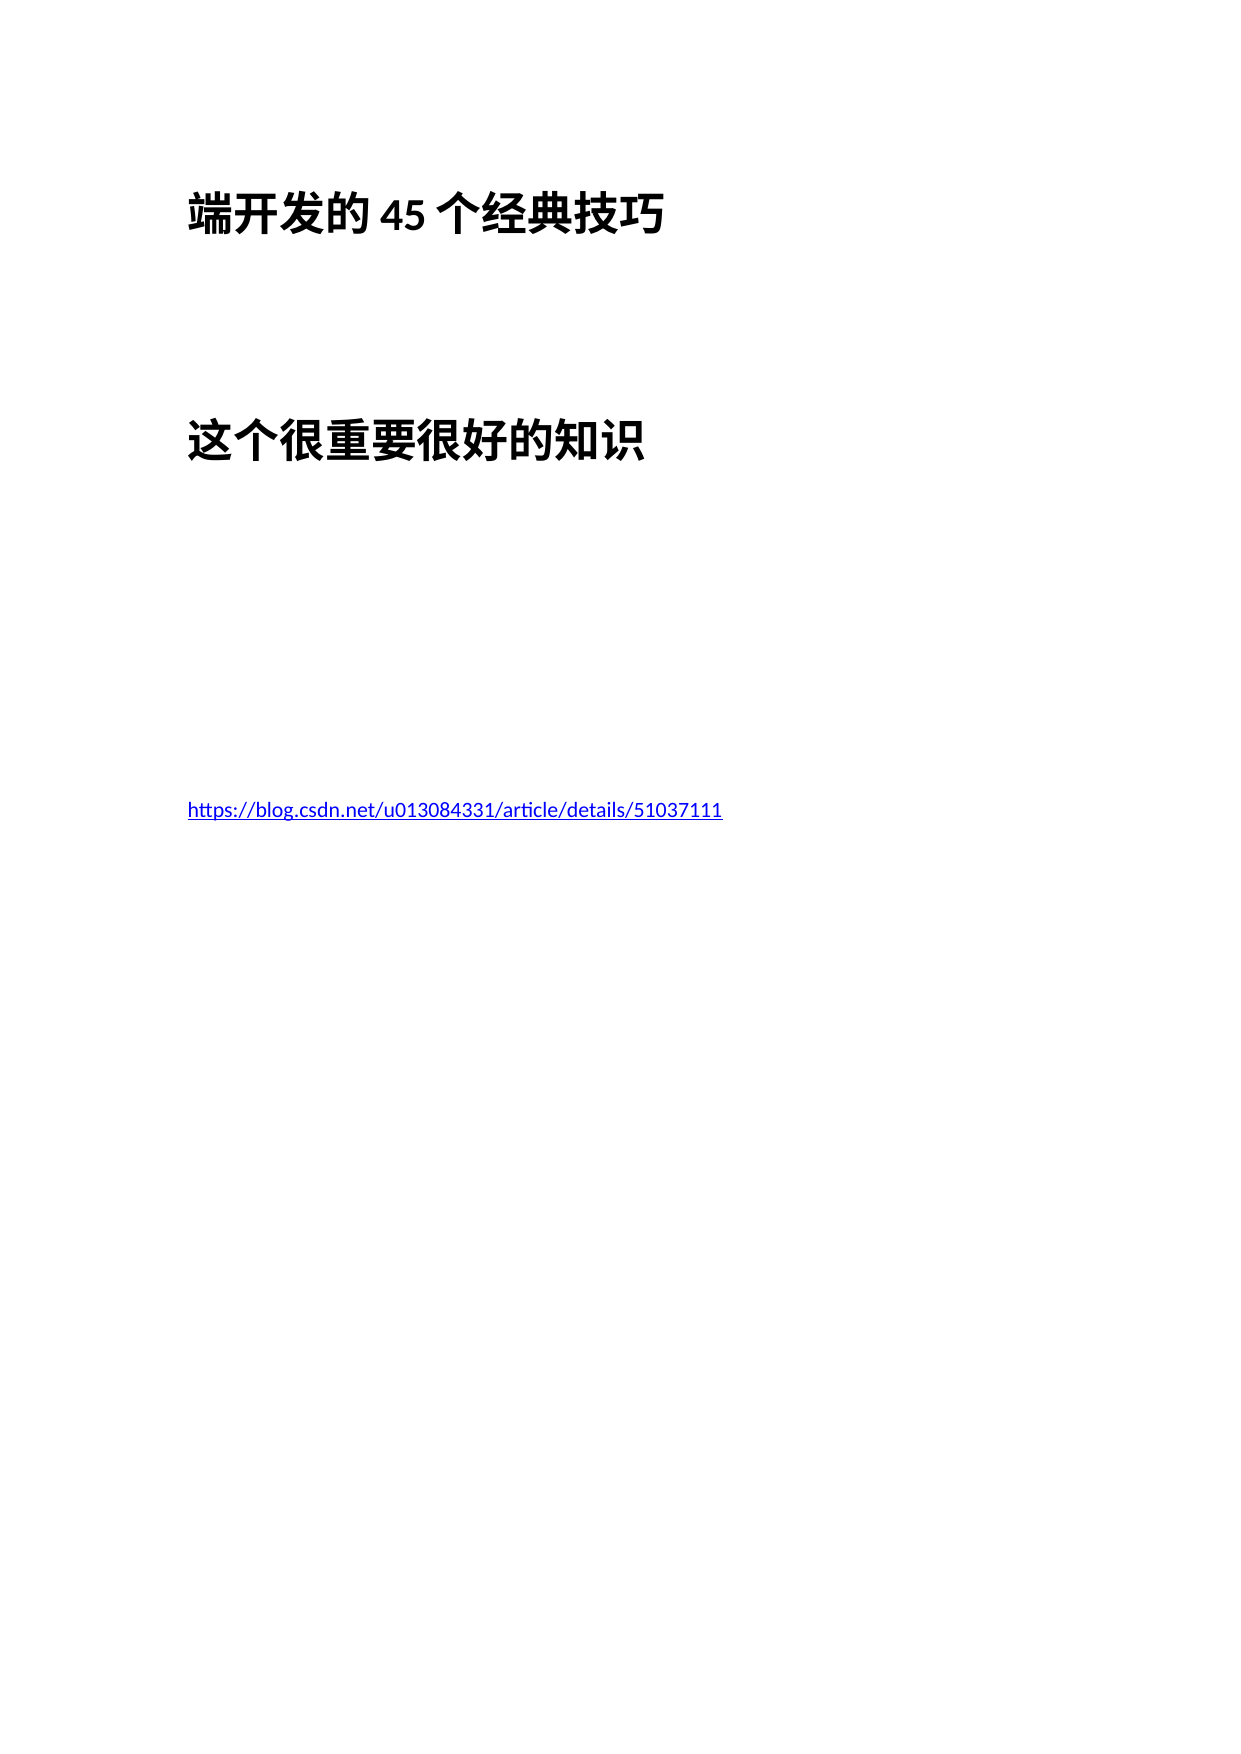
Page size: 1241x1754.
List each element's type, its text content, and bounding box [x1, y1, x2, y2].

subtitle 端开发的45个经典技巧 [187, 162, 1053, 259]
text https://blog.csdn.net/u013084331/article/details/51037111 [187, 793, 1053, 826]
subtitle 这个很重要很好的知识 [187, 388, 1053, 486]
